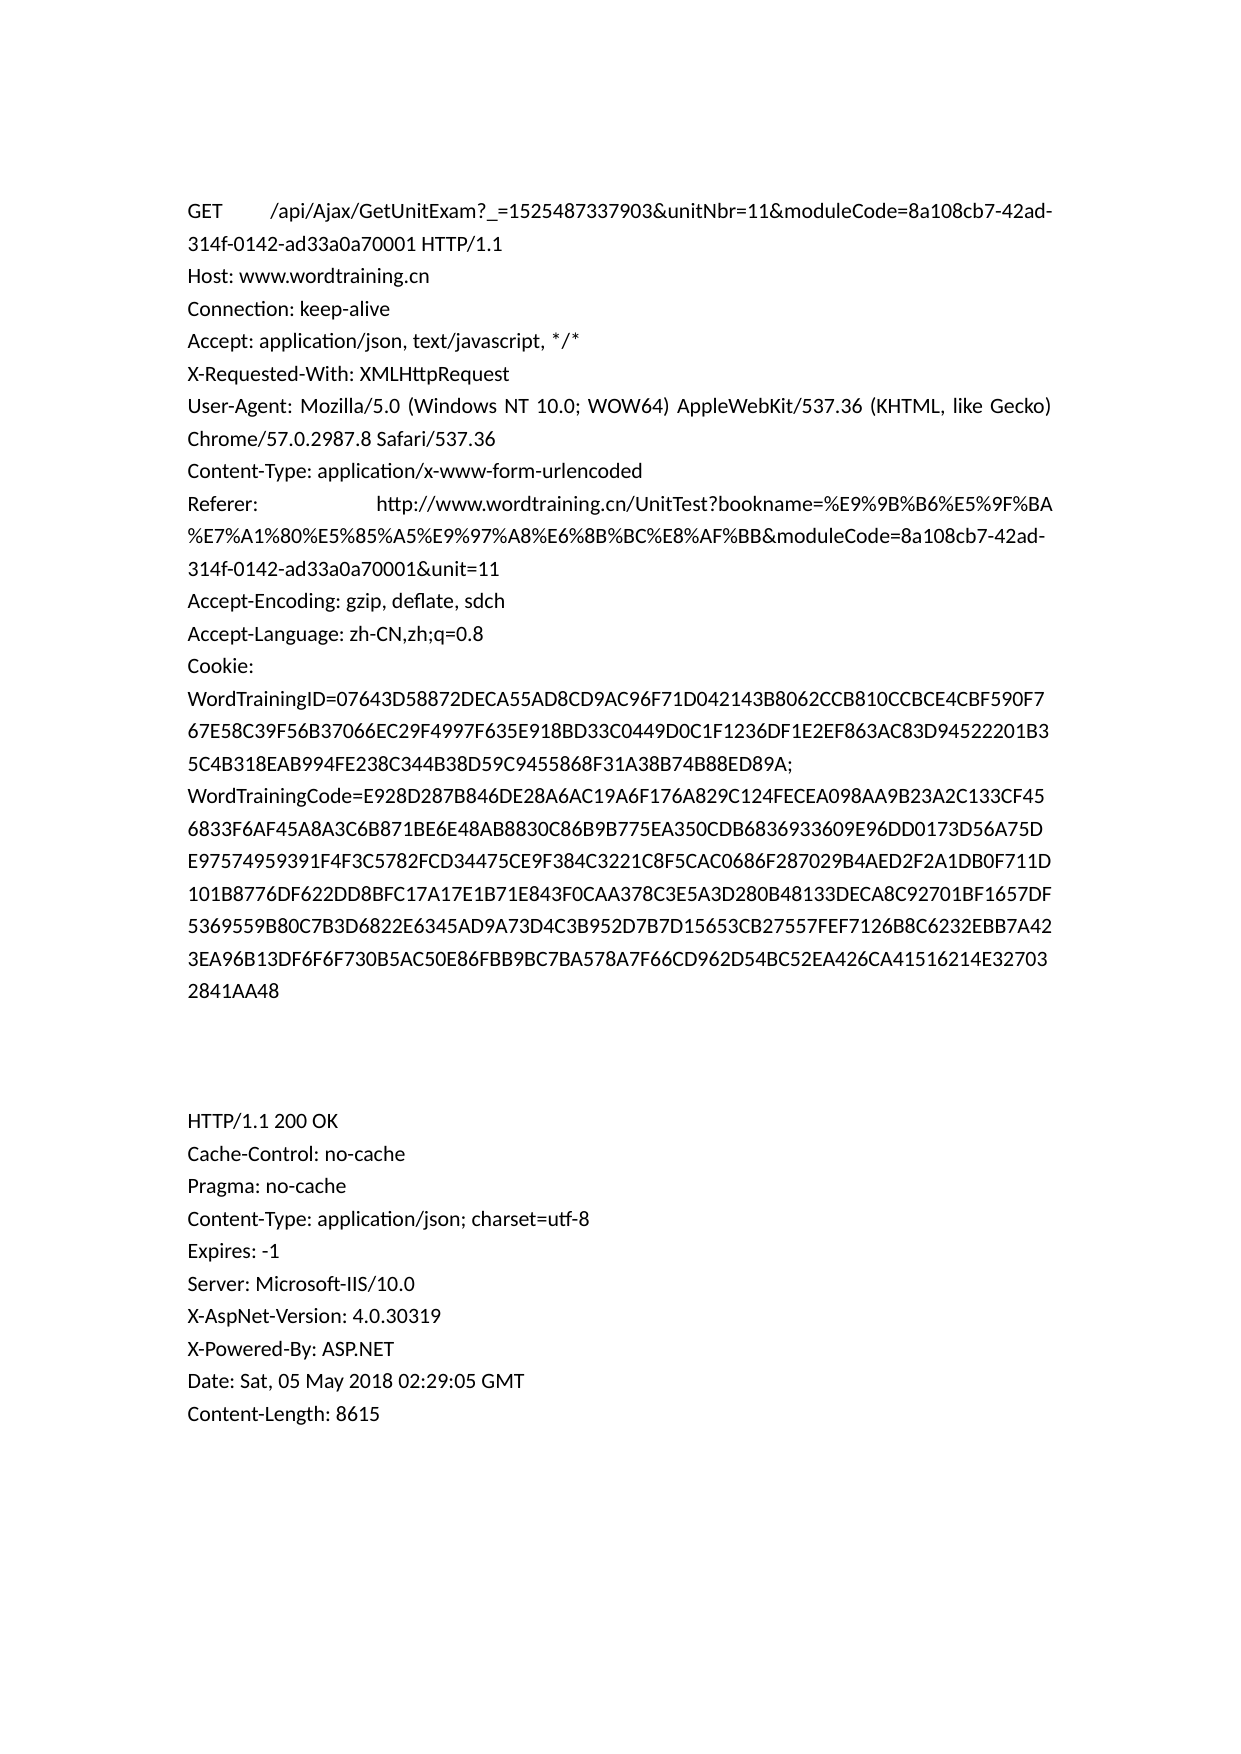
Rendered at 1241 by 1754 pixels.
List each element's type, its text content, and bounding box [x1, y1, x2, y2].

list GET /api/Ajax/GetUnitExam?_=1525487337903&unitNbr=11&moduleCode=8a108cb7-42ad-314f-0142-ad33a0a70001 HTTP/1.1 [187, 194, 1053, 259]
list X-AspNet-Version: 4.0.30319 [187, 1299, 1053, 1332]
list Referer: http://www.wordtraining.cn/UnitTest?bookname=%E9%9B%B6%E5%9F%BA%E7%A1%80%E5%85%A5%E9%97%A8%E6%8B%BC%E8%AF%BB&moduleCode=8a108cb7-42ad-314f-0142-ad33a0a70001&unit=11 [187, 487, 1053, 584]
list X-Powered-By: ASP.NET [187, 1332, 1053, 1364]
list User-Agent: Mozilla/5.0 (Windows NT 10.0; WOW64) AppleWebKit/537.36 (KHTML, like Gecko) Chrome/57.0.2987.8 Safari/537.36 [187, 389, 1053, 454]
list Cookie: WordTrainingID=07643D58872DECA55AD8CD9AC96F71D042143B8062CCB810CCBCE4CBF590F767E58C39F56B37066EC29F4997F635E918BD33C0449D0C1F1236DF1E2EF863AC83D94522201B35C4B318EAB994FE238C344B38D59C9455868F31A38B74B88ED89A; WordTrainingCode=E928D287B846DE28A6AC19A6F176A829C124FECEA098AA9B23A2C133CF456833F6AF45A8A3C6B871BE6E48AB8830C86B9B775EA350CDB6836933609E96DD0173D56A75DE97574959391F4F3C5782FCD34475CE9F384C3221C8F5CAC0686F287029B4AED2F2A1DB0F711D101B8776DF622DD8BFC17A17E1B71E843F0CAA378C3E5A3D280B48133DECA8C92701BF1657DF5369559B80C7B3D6822E6345AD9A73D4C3B952D7B7D15653CB27557FEF7126B8C6232EBB7A423EA96B13DF6F6F730B5AC50E86FBB9BC7BA578A7F66CD962D54BC52EA426CA41516214E327032841AA48 [187, 649, 1053, 1007]
list Connection: keep-alive [187, 292, 1053, 324]
list X-Requested-With: XMLHttpRequest [187, 357, 1053, 389]
list Cache-Control: no-cache [187, 1137, 1053, 1169]
list Date: Sat, 05 May 2018 02:29:05 GMT [187, 1364, 1053, 1397]
list Content-Type: application/json; charset=utf-8 [187, 1202, 1053, 1234]
list Accept-Encoding: gzip, deflate, sdch [187, 584, 1053, 617]
list Host: www.wordtraining.cn [187, 259, 1053, 292]
list Pragma: no-cache [187, 1169, 1053, 1202]
list Content-Length: 8615 [187, 1397, 1053, 1429]
list Content-Type: application/x-www-form-urlencoded [187, 454, 1053, 487]
list Expires: -1 [187, 1234, 1053, 1267]
list HTTP/1.1 200 OK [187, 1104, 1053, 1137]
list Accept-Language: zh-CN,zh;q=0.8 [187, 617, 1053, 649]
list Accept: application/json, text/javascript, */* [187, 324, 1053, 357]
list Server: Microsoft-IIS/10.0 [187, 1267, 1053, 1299]
